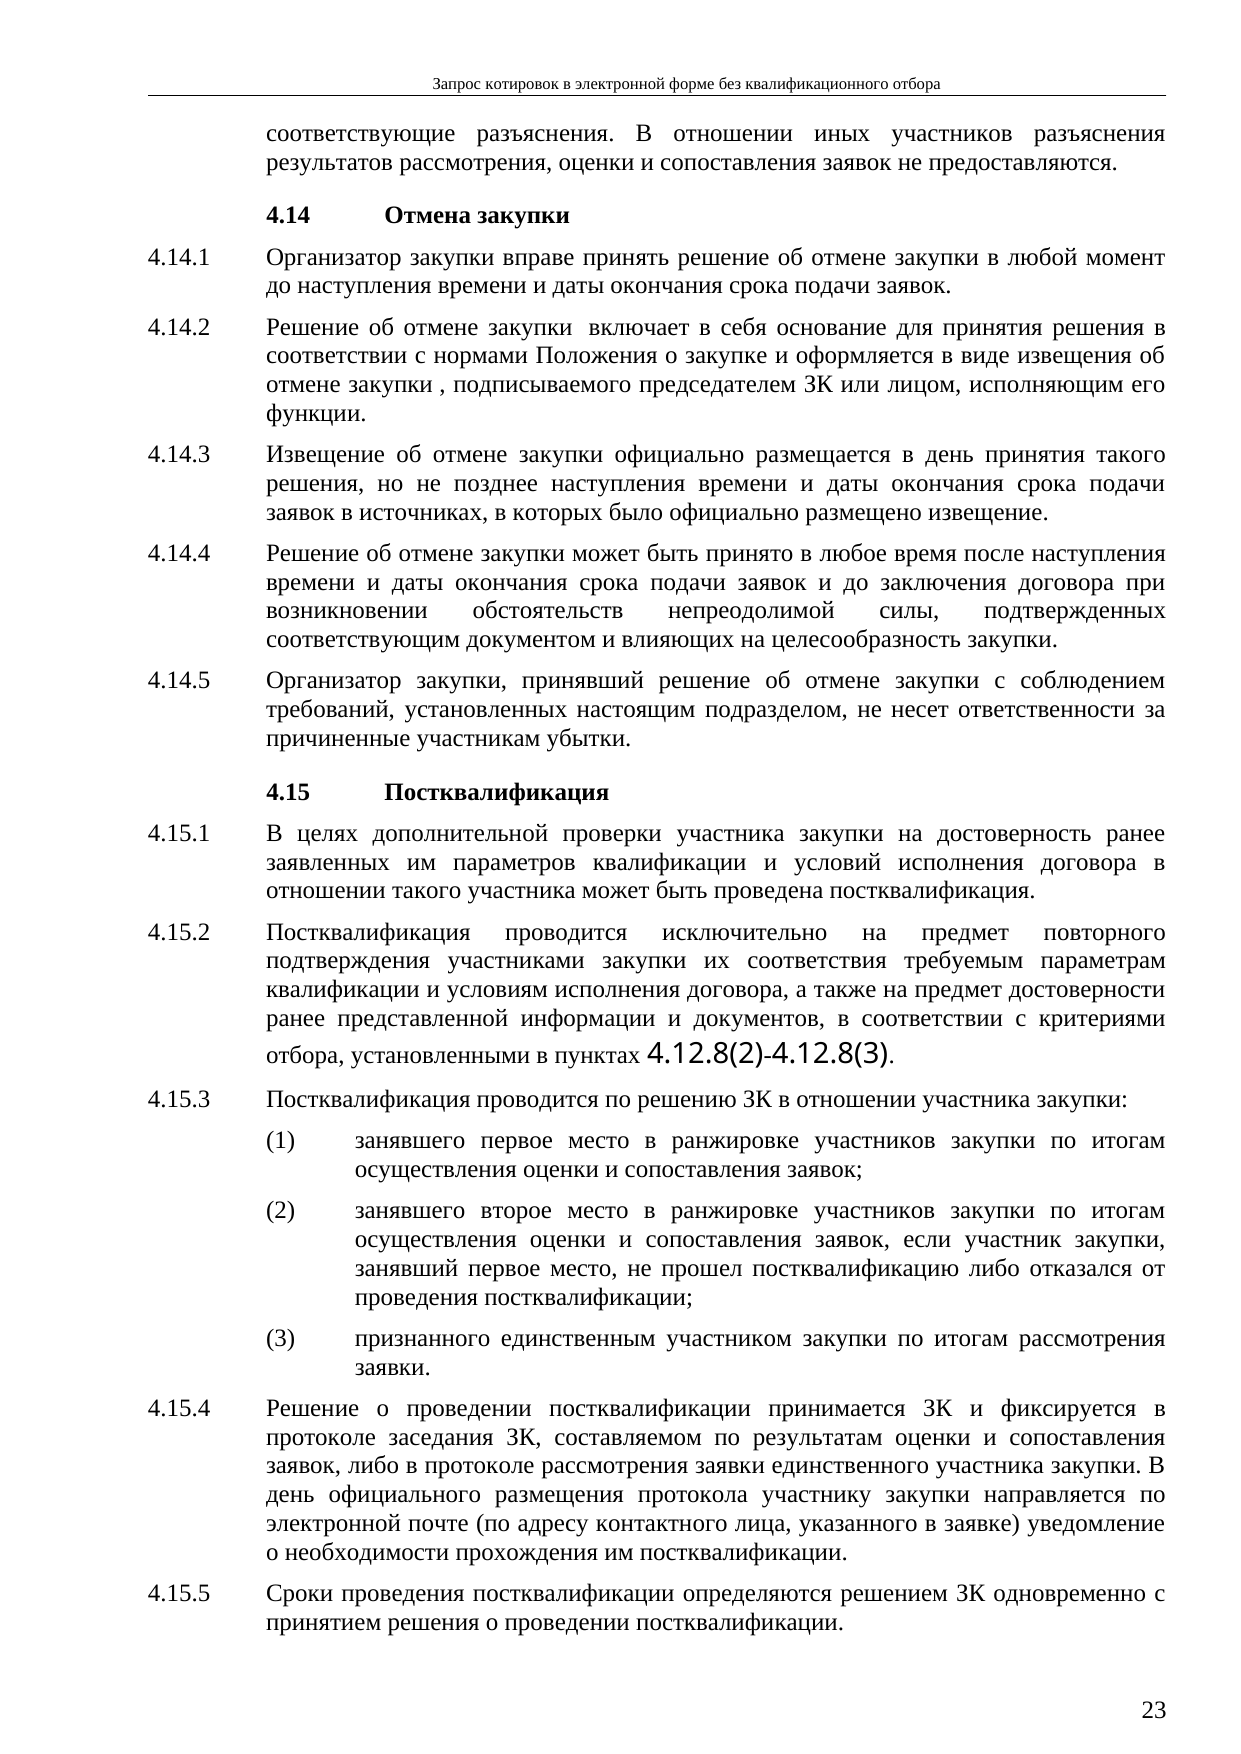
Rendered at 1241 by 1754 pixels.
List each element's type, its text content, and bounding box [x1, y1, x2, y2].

text Отмена закупки [266, 201, 1166, 229]
text Постквалификация проводится по решению ЗК в отношении участника закупки: [148, 1084, 1166, 1113]
text Решение об отмене закупки включает в себя основание для принятия решения в соответствии с нормами Положения о закупке и оформляется в виде извещения об отмене закупки , подписываемого председателем ЗК или лицом, исполняющим его функции. [148, 312, 1166, 427]
text В целях дополнительной проверки участника закупки на достоверность ранее заявленных им параметров квалификации и условий исполнения договора в отношении такого участника может быть проведена постквалификация. [148, 818, 1166, 904]
text Постквалификация [266, 777, 1166, 806]
text Извещение об отмене закупки официально размещается в день принятия такого решения, но не позднее наступления времени и даты окончания срока подачи заявок в источниках, в которых было официально размещено извещение. [148, 439, 1166, 526]
text Сроки проведения постквалификации определяются решением ЗК одновременно с принятием решения о проведении постквалификации. [148, 1578, 1166, 1635]
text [148, 118, 1166, 176]
text Постквалификация проводится исключительно на предмет повторного подтверждения участниками закупки их соответствия требуемым параметрам квалификации и условиям исполнения договора, а также на предмет достоверности ранее представленной информации и документов, в соответствии с критериями отбора, установленными в пунктах 4.12.8(2)-4.12.8(3). [148, 917, 1166, 1072]
text признанного единственным участником закупки по итогам рассмотрения заявки. [266, 1323, 1166, 1380]
text Организатор закупки, принявший решение об отмене закупки с соблюдением требований, установленных настоящим подразделом, не несет ответственности за причиненные участникам убытки. [148, 666, 1166, 752]
text Решение об отмене закупки может быть принято в любое время после наступления времени и даты окончания срока подачи заявок и до заключения договора при возникновении обстоятельств непреодолимой силы, подтвержденных соответствующим документом и влияющих на целесообразность закупки. [148, 538, 1166, 653]
text Организатор закупки вправе принять решение об отмене закупки в любой момент до наступления времени и даты окончания срока подачи заявок. [148, 242, 1166, 299]
text занявшего первое место в ранжировке участников закупки по итогам осуществления оценки и сопоставления заявок; [266, 1125, 1166, 1183]
text Решение о проведении постквалификации принимается ЗК и фиксируется в протоколе заседания ЗК, составляемом по результатам оценки и сопоставления заявок, либо в протоколе рассмотрения заявки единственного участника закупки. В день официального размещения протокола участнику закупки направляется по электронной почте (по адресу контактного лица, указанного в заявке) уведомление о необходимости прохождения им постквалификации. [148, 1393, 1166, 1565]
text занявшего второе место в ранжировке участников закупки по итогам осуществления оценки и сопоставления заявок, если участник закупки, занявший первое место, не прошел постквалификацию либо отказался от проведения постквалификации; [266, 1195, 1166, 1310]
